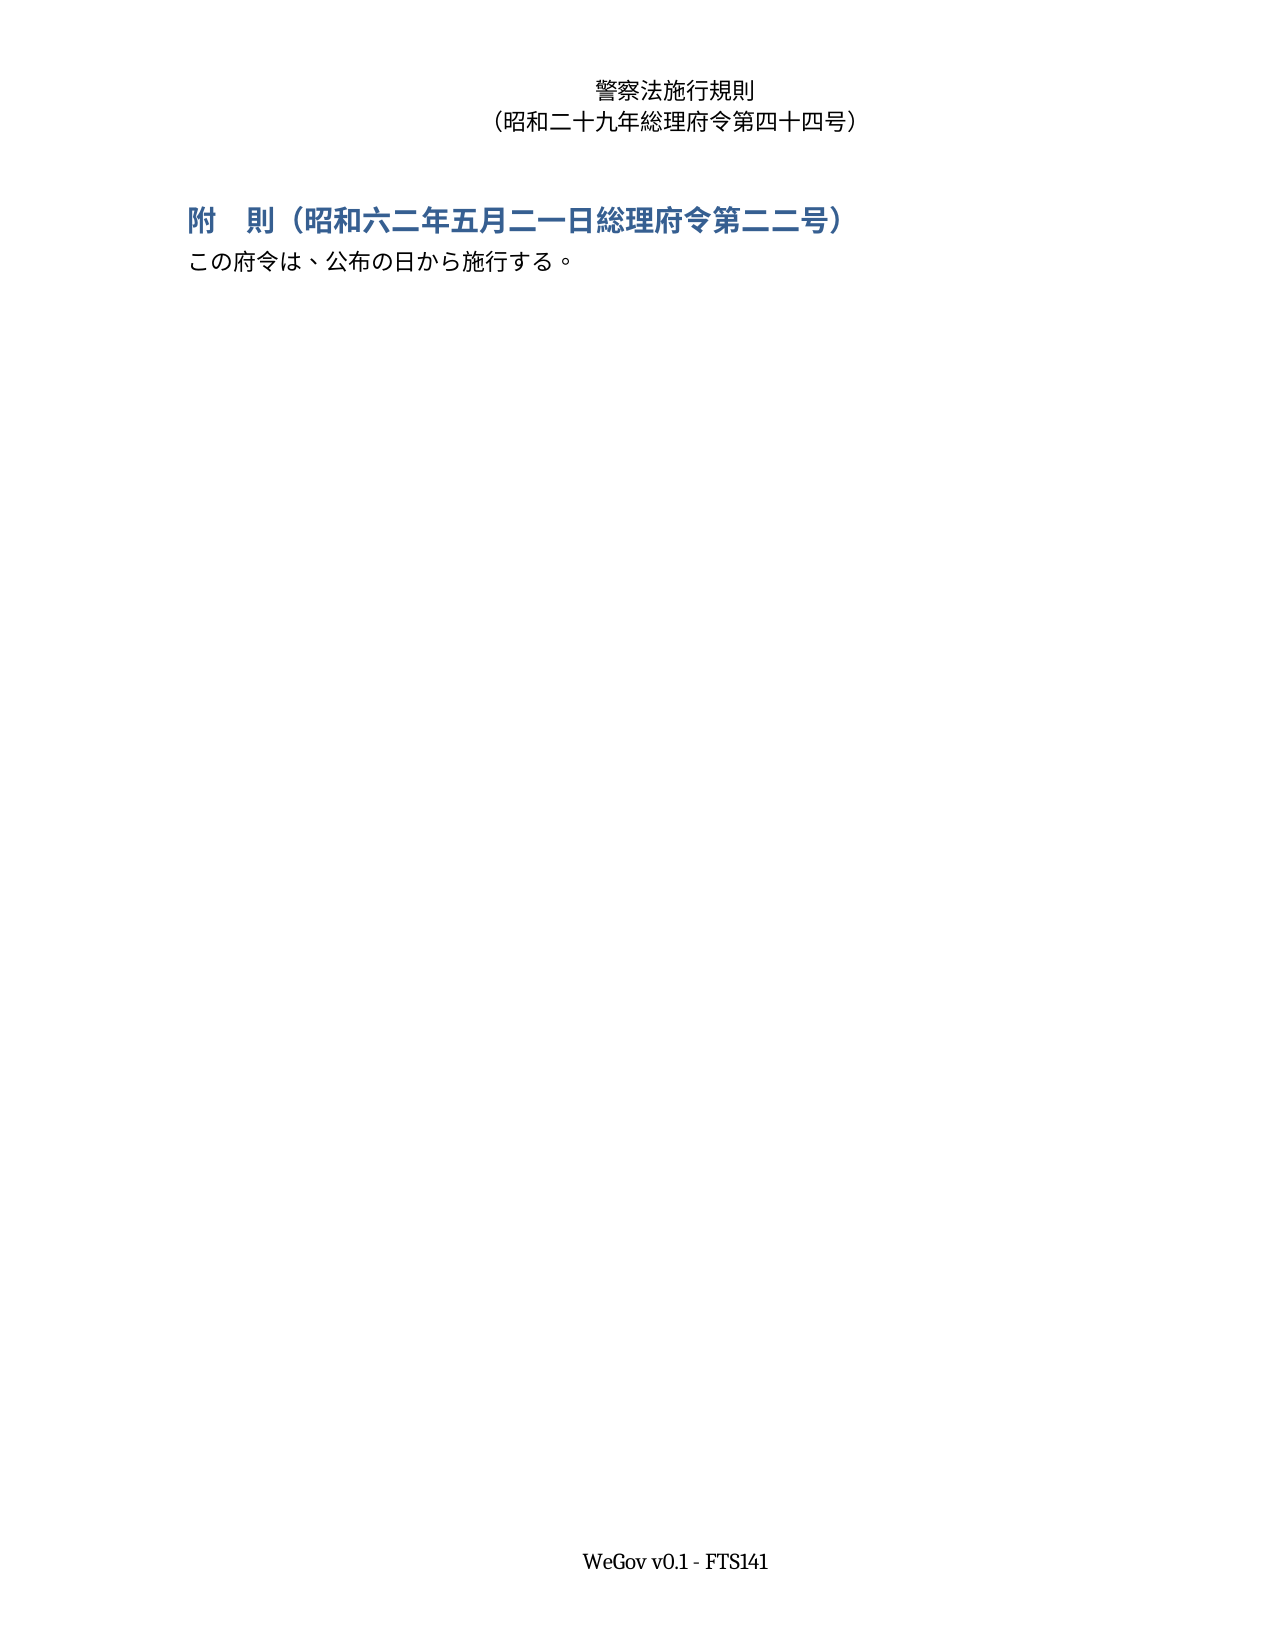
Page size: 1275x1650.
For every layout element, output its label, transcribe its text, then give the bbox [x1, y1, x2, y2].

subtitle 附 則（昭和六二年五月二一日総理府令第二二号） [187, 200, 1087, 240]
text この府令は、公布の日から施行する。 [187, 246, 1087, 277]
